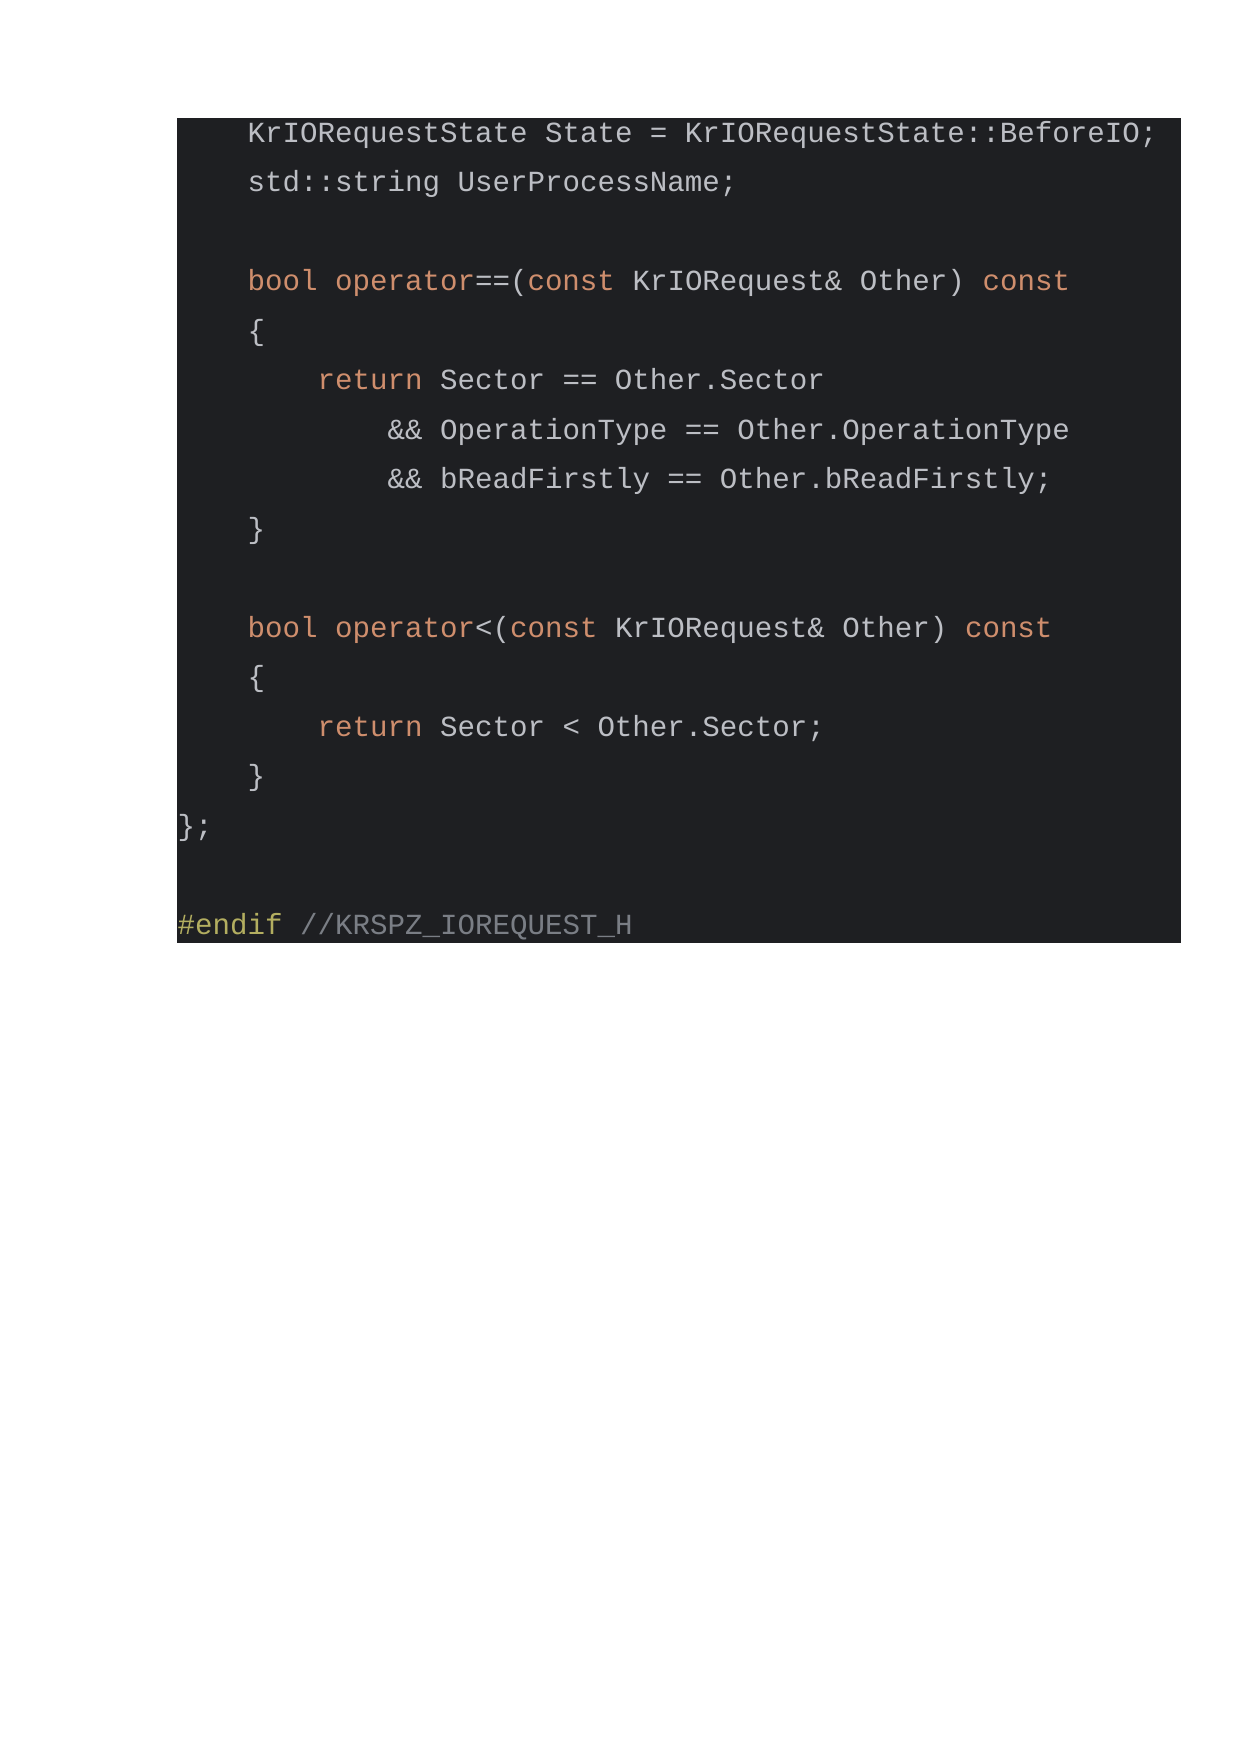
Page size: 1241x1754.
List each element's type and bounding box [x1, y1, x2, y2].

text [177, 118, 1181, 943]
